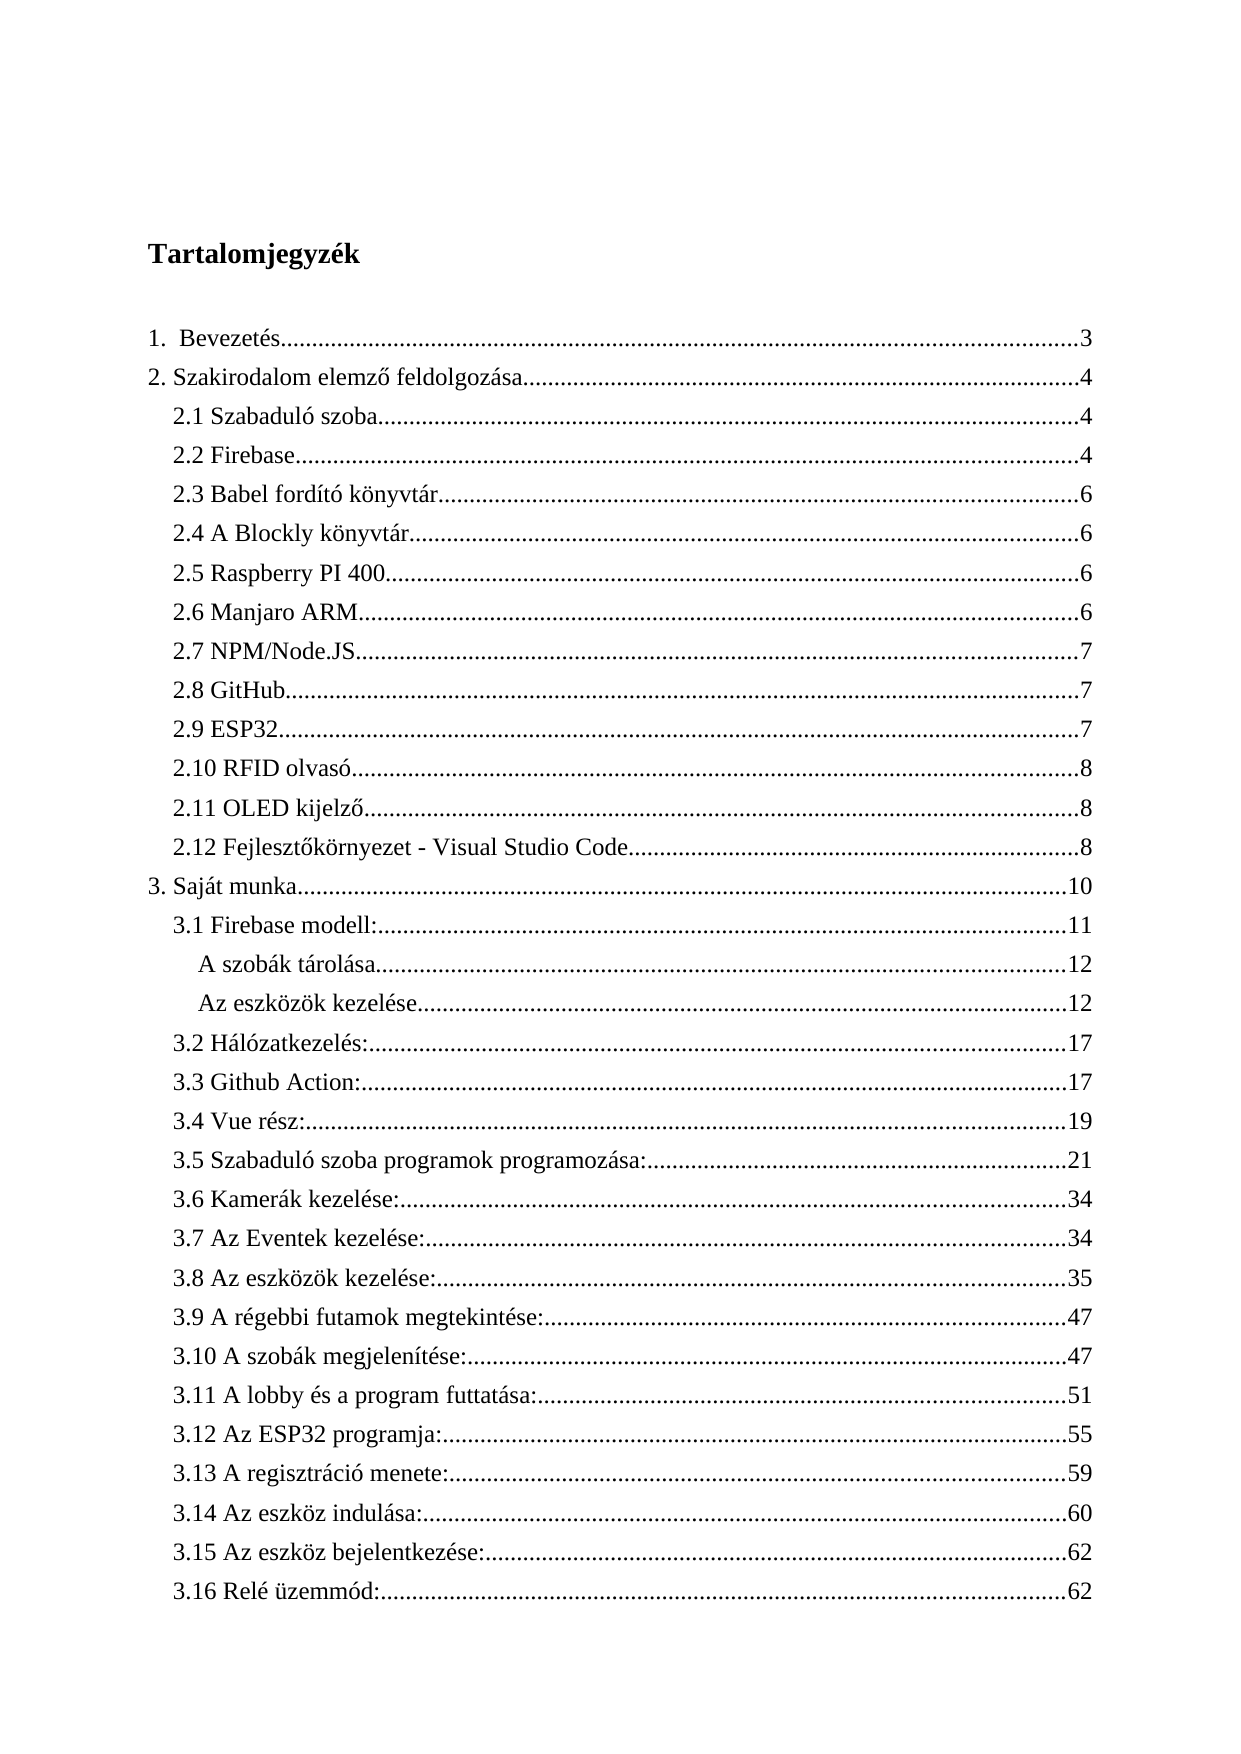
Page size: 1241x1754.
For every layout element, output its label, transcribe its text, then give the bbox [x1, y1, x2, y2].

text Tartalomjegyzék [148, 236, 1092, 270]
